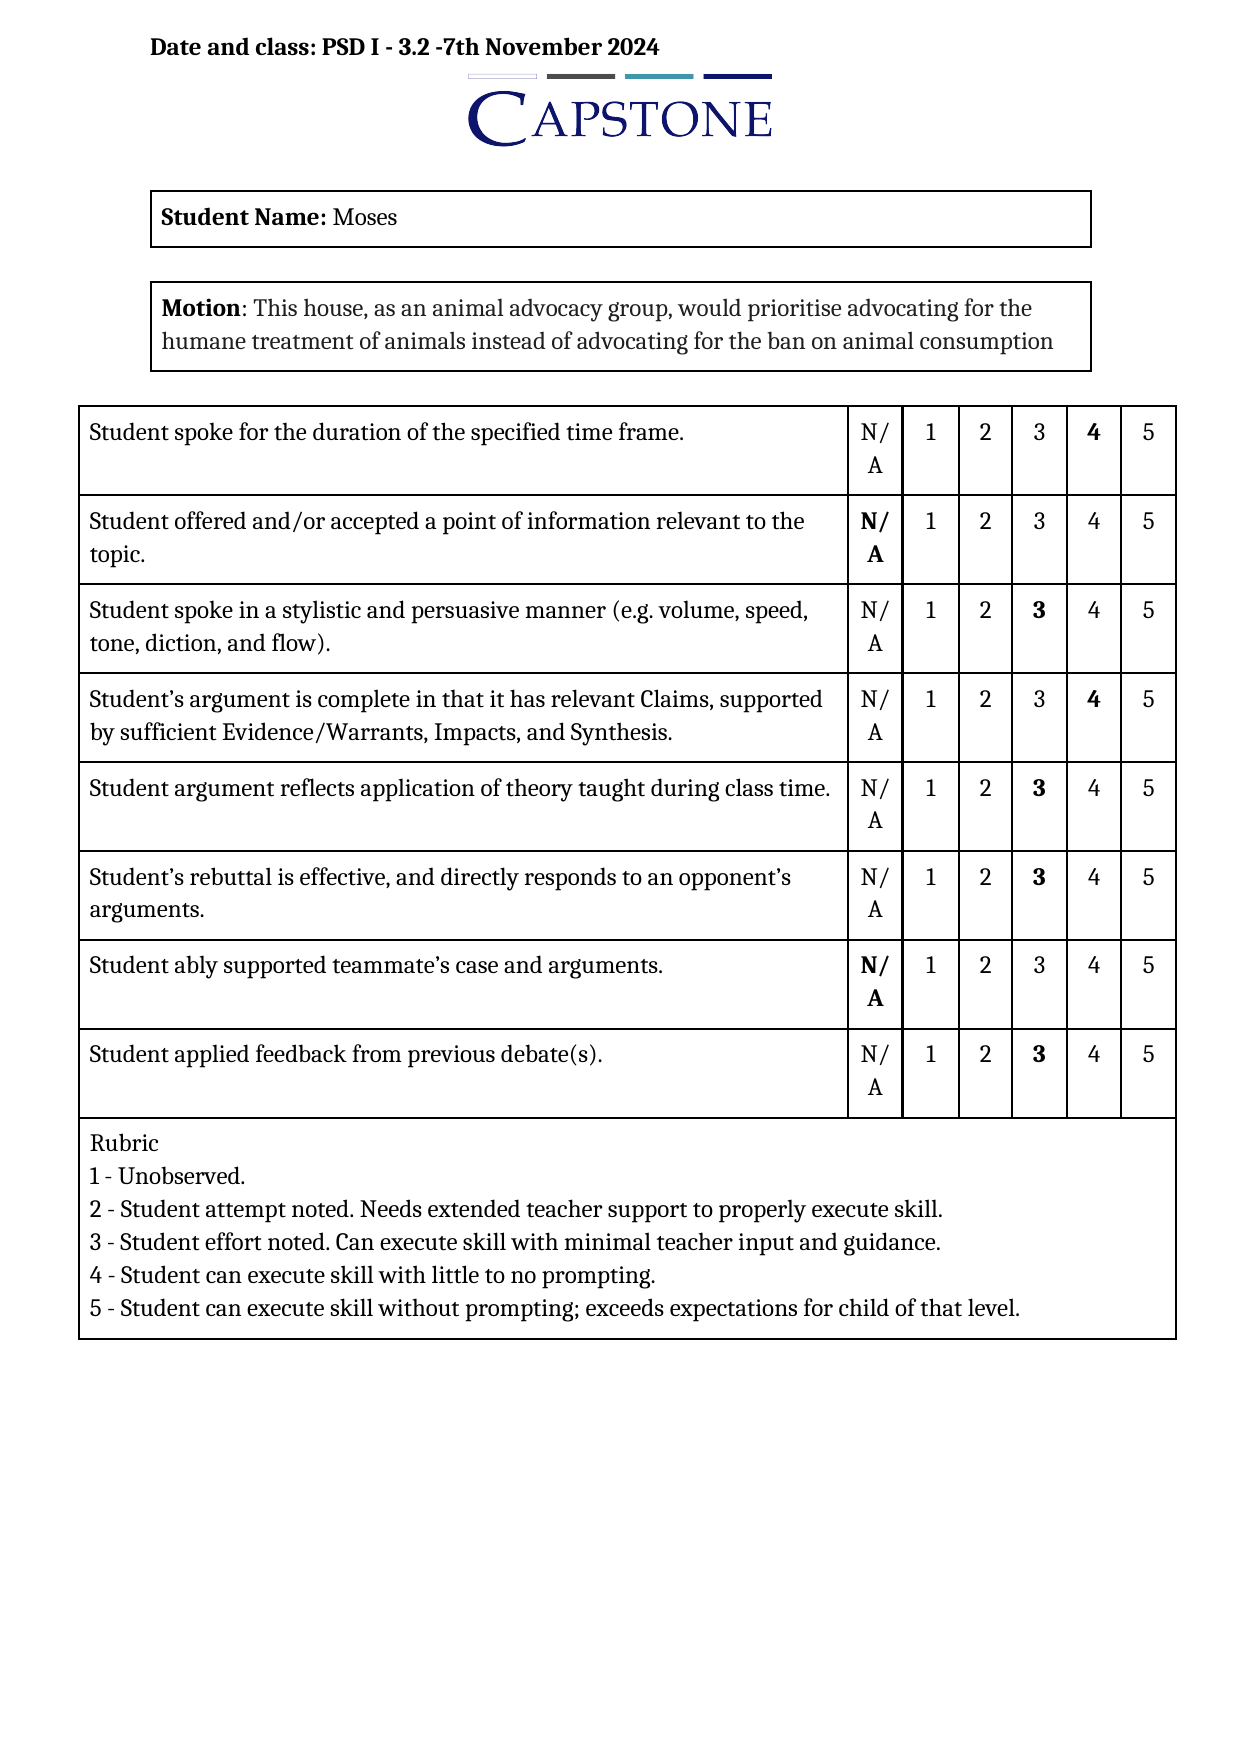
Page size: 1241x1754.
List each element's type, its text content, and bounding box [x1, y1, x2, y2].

table_cell 2 [960, 1030, 1011, 1117]
table_cell 3 [1013, 1030, 1066, 1117]
table_cell Student’s rebuttal is effective, and directly responds to an opponent’s arguments. [80, 852, 847, 939]
table_cell 3 [1013, 941, 1066, 1028]
table_cell 1 [904, 585, 958, 672]
table_cell 5 [1122, 852, 1175, 939]
table_cell 2 [960, 852, 1011, 939]
table_header 1 [904, 407, 958, 494]
table_cell N/A [849, 1030, 901, 1117]
table_cell 2 [960, 941, 1011, 1028]
table_header Motion: This house, as an animal advocacy group, would prioritise advocating for the humane treatment of animals instead of advocating for the ban on animal consumption [152, 283, 1090, 370]
table_cell 4 [1068, 852, 1120, 939]
table_cell Student spoke in a stylistic and persuasive manner (e.g. volume, speed, tone, diction, and flow). [80, 585, 847, 672]
table_cell 4 [1068, 674, 1120, 761]
table_cell 1 [904, 852, 958, 939]
table_header 5 [1122, 407, 1175, 494]
table_cell 3 [1013, 763, 1066, 850]
table_cell 5 [1122, 585, 1175, 672]
table_cell 1 [904, 941, 958, 1028]
table_cell 2 [960, 763, 1011, 850]
table_cell N/A [849, 763, 901, 850]
table_cell N/A [849, 585, 901, 672]
table_cell 3 [1013, 674, 1066, 761]
table_cell Student’s argument is complete in that it has relevant Claims, supported by sufficient Evidence/Warrants, Impacts, and Synthesis. [80, 674, 847, 761]
table_cell N/A [849, 496, 901, 583]
table_cell Student ably supported teammate’s case and arguments. [80, 941, 847, 1028]
table_header 4 [1068, 407, 1120, 494]
table_cell 5 [1122, 1030, 1175, 1117]
table_cell 2 [960, 585, 1011, 672]
table_cell N/A [849, 674, 901, 761]
table_cell 2 [960, 674, 1011, 761]
table_cell 4 [1068, 585, 1120, 672]
table_cell 1 [904, 496, 958, 583]
table_cell N/A [849, 941, 901, 1028]
table_cell 2 [960, 496, 1011, 583]
table_cell 1 [904, 1030, 958, 1117]
table_cell 4 [1068, 941, 1120, 1028]
table_cell 5 [1122, 763, 1175, 850]
table_header Student Name: Moses [152, 192, 1090, 246]
table_cell 4 [1068, 1030, 1120, 1117]
table_cell 5 [1122, 941, 1175, 1028]
table_cell 3 [1013, 585, 1066, 672]
table_cell 4 [1068, 763, 1120, 850]
table_cell N/A [849, 852, 901, 939]
table_header 3 [1013, 407, 1066, 494]
table_cell 1 [904, 763, 958, 850]
table_cell 3 [1013, 852, 1066, 939]
picture [460, 66, 781, 153]
table_header N/A [849, 407, 901, 494]
table_cell Student applied feedback from previous debate(s). [80, 1030, 847, 1117]
table_cell Rubric 1 - Unobserved. 2 - Student attempt noted. Needs extended teacher support to properly execute skill. 3 - Student effort noted. Can execute skill with minimal teacher input and guidance. 4 - Student can execute skill with little to no prompting. 5 - Student can execute skill without prompting; exceeds expectations for child of that level. [80, 1119, 1175, 1338]
table_cell 1 [904, 674, 958, 761]
table_cell Student argument reflects application of theory taught during class time. [80, 763, 847, 850]
table_cell 4 [1068, 496, 1120, 583]
table_header 2 [960, 407, 1011, 494]
table_header Student spoke for the duration of the specified time frame. [80, 407, 847, 494]
table_cell 3 [1013, 496, 1066, 583]
table_cell 5 [1122, 496, 1175, 583]
table_cell 5 [1122, 674, 1175, 761]
table_cell Student offered and/or accepted a point of information relevant to the topic. [80, 496, 847, 583]
